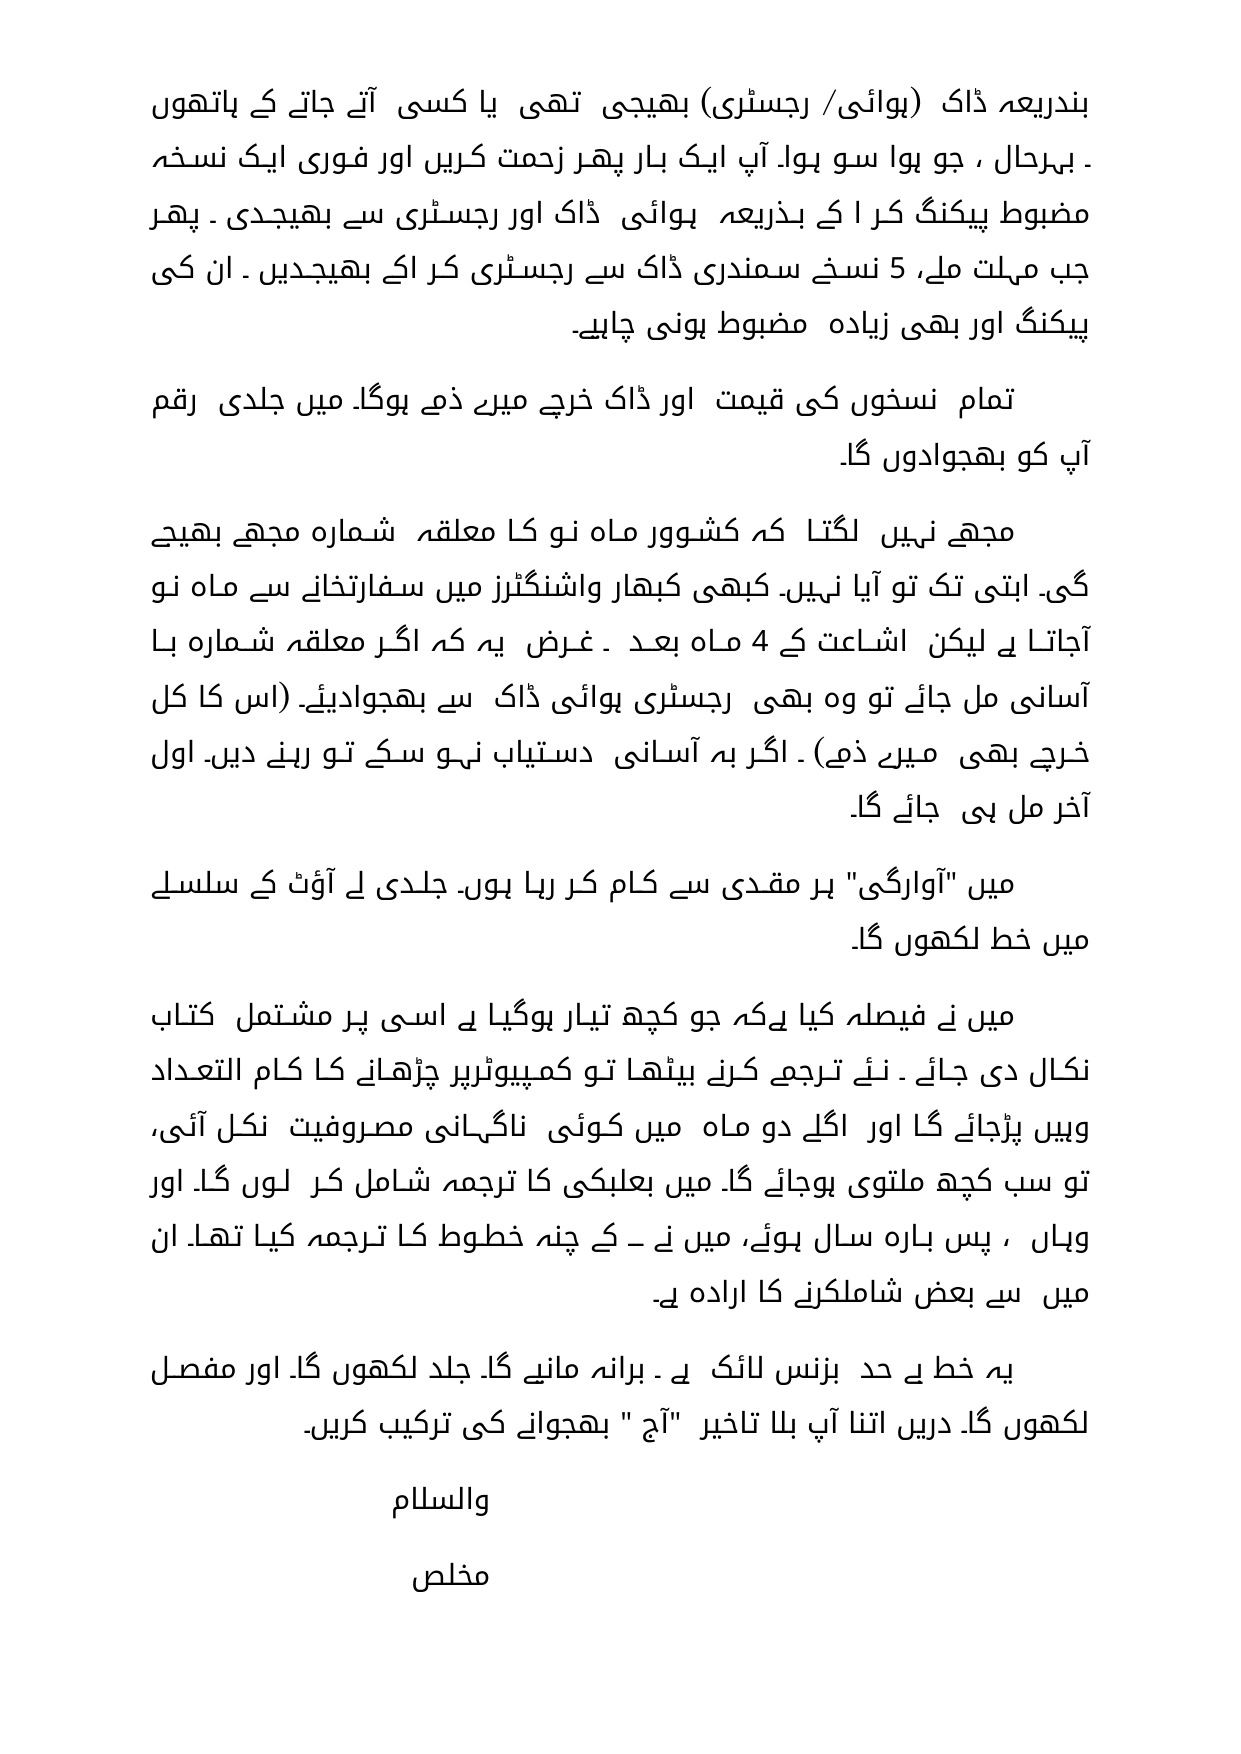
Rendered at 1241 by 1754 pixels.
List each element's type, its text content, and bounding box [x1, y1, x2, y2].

text یہ خط بے حد بزنس لائک ہے ۔ برانہ مانیے گا۔ جلد لکھوں گا۔ اور مفصل لکھوں گا۔ دریں اتنا آپ بلا تاخیر "آج " بھجوانے کی ترکیب کریں۔ [150, 1341, 1090, 1451]
text میں نے فیصلہ کیا ہےکہ جو کچھ تیار ہوگیا ہے اسی پر مشتمل کتاب نکال دی جائے ۔ نئے ترجمے کرنے بیٹھا تو کمپیوٹرپر چڑھانے کا کام التعداد وہیں پڑجائے گا اور اگلے دو ماہ میں کوئی ناگہانی مصروفیت نکل آئی، تو سب کچھ ملتوی ہوجائے گا۔ میں بعلبکی کا ترجمہ شامل کر لوں گا۔ اور وہاں ، پس بارہ سال ہوئے، میں نے ۔۔۔ کے چنہ خطوط کا ترجمہ کیا تھا۔ ان میں سے بعض شاملکرنے کا ارادہ ہے۔ [150, 988, 1090, 1320]
text تمام نسخوں کی قیمت اور ڈاک خرچے میرے ذمے ہوگا۔ میں جلدی رقم آپ کو بھجوادوں گا۔ [150, 372, 1090, 483]
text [150, 75, 1090, 352]
text مجھے نہیں لگتا کہ کشوور ماہ نو کا معلقہ شمارہ مجھے بھیجے گی۔ ابتی تک تو آیا نہیں۔ کبھی کبھار واشنگٹرز میں سفارتخانے سے ماہ نو آجاتا ہے لیکن اشاعت کے 4 ماہ بعد ۔ غرض یہ کہ اگر معلقہ شمارہ با آسانی مل جائے تو وہ بھی رجسٹری ہوائی ڈاک سے بھجوادیئے۔ (اس کا کل خرچے بھی میرے ذمے) ۔ اگر بہ آسانی دستیاب نہو سکے تو رہنے دیں۔ اول آخر مل ہی جائے گا۔ [150, 504, 1090, 836]
text میں "آوارگی" ہر مقدی سے کام کر رہا ہوں۔ جلدی لے آؤٹ کے سلسلے میں خط لکھوں گا۔ [150, 857, 1090, 967]
text والسلام [150, 1472, 1090, 1527]
text مخلص [150, 1548, 1090, 1604]
